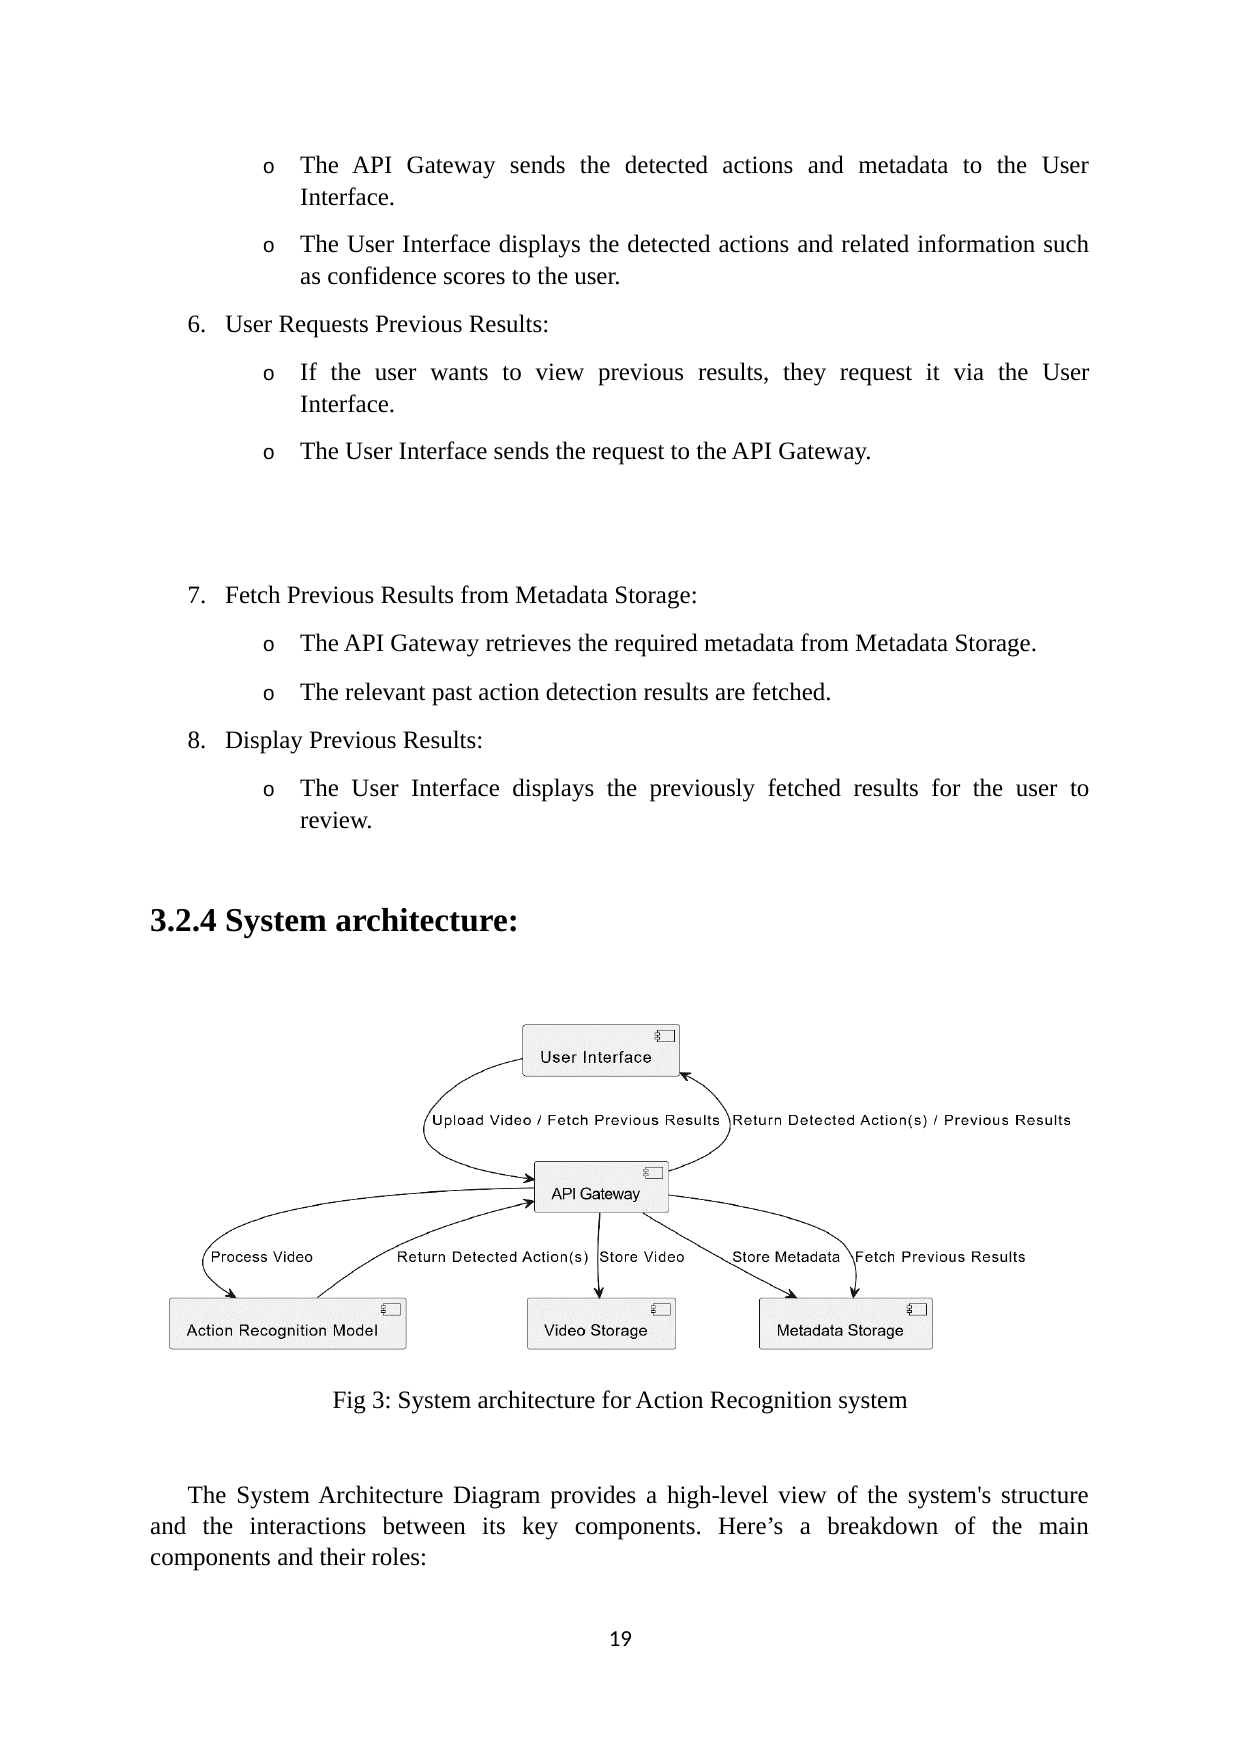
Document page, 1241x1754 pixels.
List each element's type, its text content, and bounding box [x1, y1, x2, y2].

list The User Interface displays the detected actions and related information such as confidence scores to the user. [262, 229, 1090, 290]
text The System Architecture Diagram provides a high-level view of the system's structure and the interactions between its key components. Here’s a breakdown of the main components and their roles: [150, 1480, 1090, 1571]
text 3.2.4 System architecture: [150, 900, 1090, 938]
list The API Gateway retrieves the required metadata from Metadata Storage. [262, 628, 1090, 658]
list The User Interface displays the previously fetched results for the user to review. [262, 773, 1090, 833]
list The API Gateway sends the detected actions and metadata to the User Interface. [262, 150, 1090, 211]
list Display Previous Results: [187, 725, 1090, 754]
list The User Interface sends the request to the API Gateway. [262, 436, 1090, 466]
list If the user wants to view previous results, they request it via the User Interface. [262, 357, 1090, 417]
text Fig 3: System architecture for Action Recognition system [150, 1385, 1090, 1413]
picture [150, 1006, 1091, 1366]
list Fetch Previous Results from Metadata Storage: [187, 580, 1090, 609]
list User Requests Previous Results: [187, 309, 1090, 338]
list The relevant past action detection results are fetched. [262, 677, 1090, 706]
